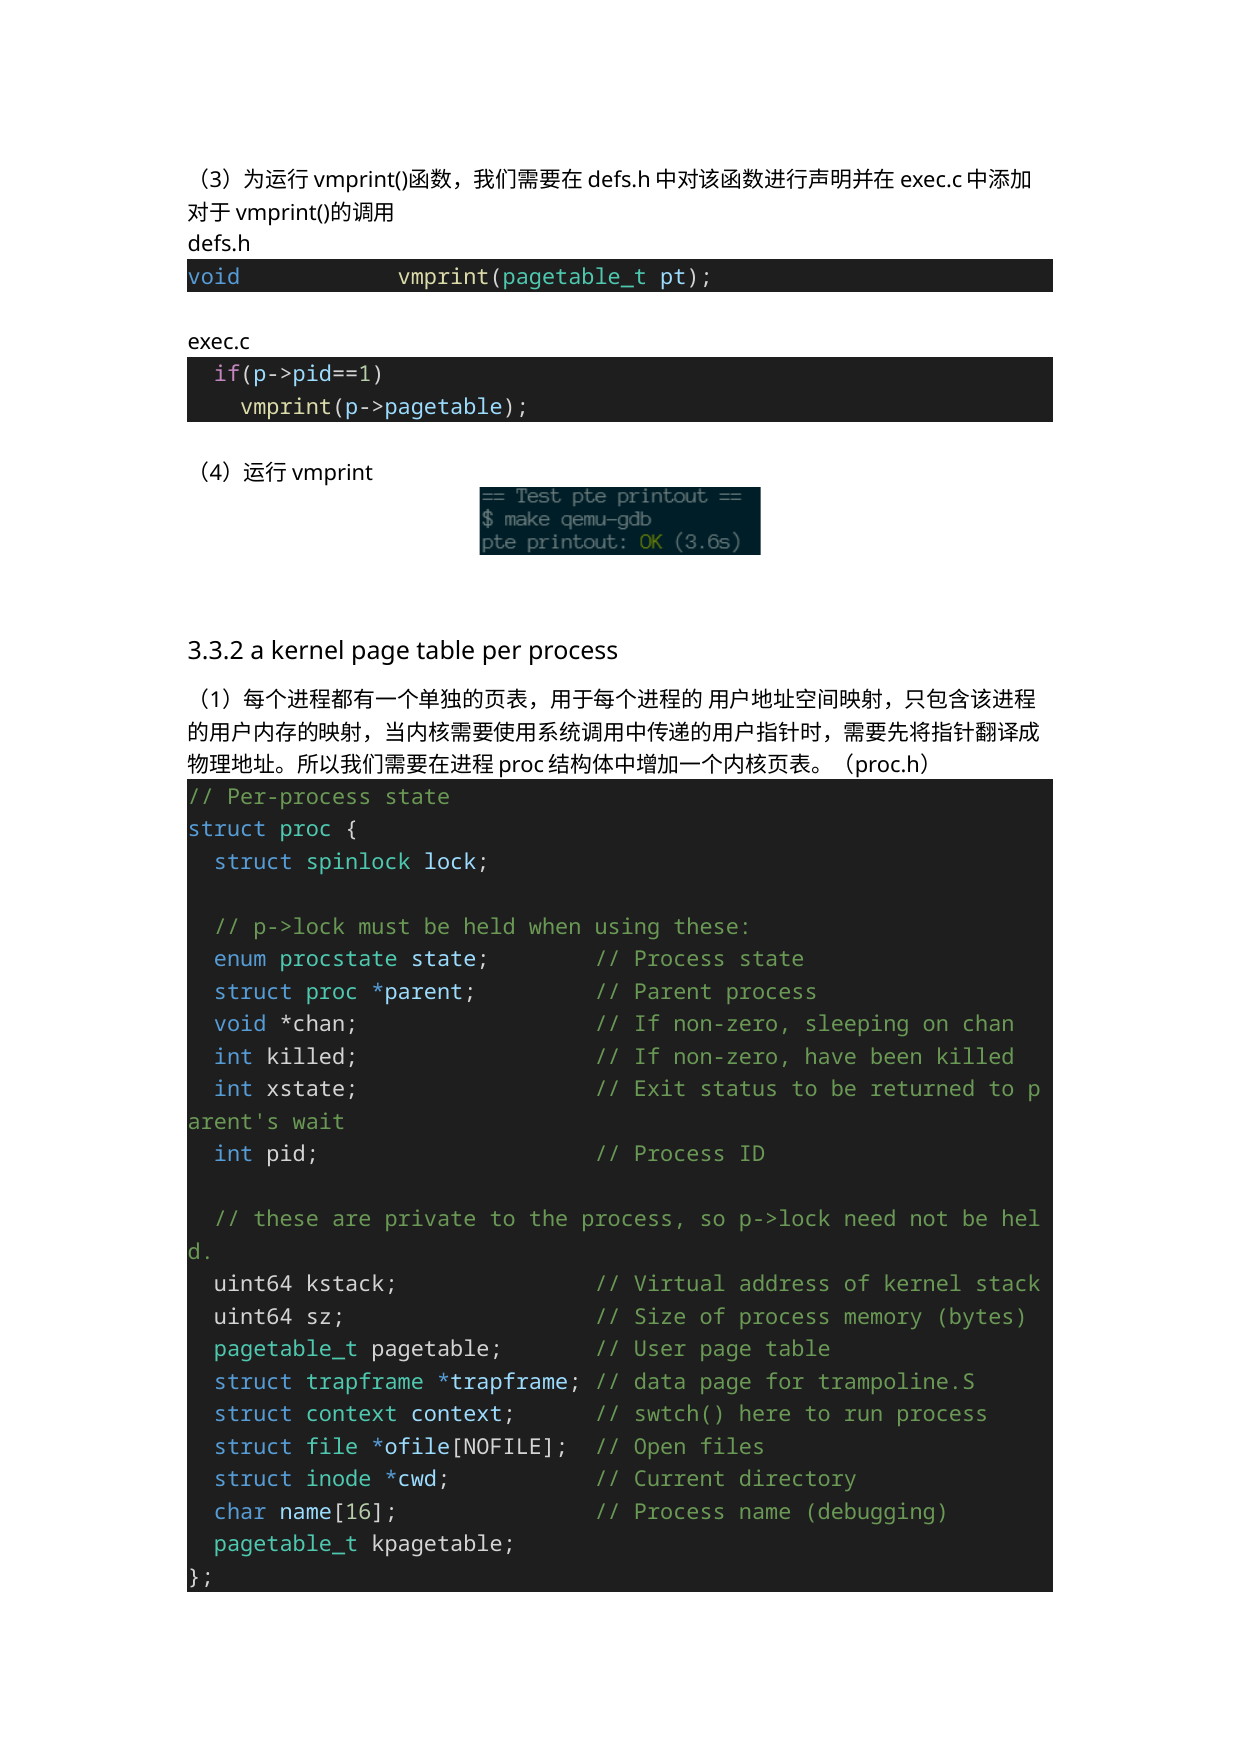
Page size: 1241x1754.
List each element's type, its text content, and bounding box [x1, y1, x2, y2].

text 3.3.2 a kernel page table per process [187, 617, 1053, 682]
text struct proc { [187, 812, 1053, 844]
text int pid; // Process ID [187, 1137, 1053, 1169]
text // these are private to the process, so p->lock need not be held. [187, 1202, 1053, 1267]
text （1）每个进程都有一个单独的页表，用于每个进程的 用户地址空间映射，只包含该进程的用户内存的映射，当内核需要使用系统调用中传递的用户指针时，需要先将指针翻译成物理地址。所以我们需要在进程proc结构体中增加一个内核页表。（proc.h） [187, 682, 1053, 779]
text int xstate; // Exit status to be returned to parent's wait [187, 1072, 1053, 1137]
text struct spinlock lock; [187, 844, 1053, 877]
picture [479, 487, 761, 555]
text uint64 kstack; // Virtual address of kernel stack [187, 1267, 1053, 1299]
text （4）运行vmprint [187, 454, 1053, 487]
text vmprint(p->pagetable); [187, 389, 1053, 422]
text // p->lock must be held when using these: [187, 909, 1053, 942]
text struct trapframe *trapframe; // data page for trampoline.S [187, 1364, 1053, 1397]
text struct file *ofile[NOFILE]; // Open files [187, 1429, 1053, 1462]
text if(p->pid==1) [187, 357, 1053, 389]
text uint64 sz; // Size of process memory (bytes) [187, 1299, 1053, 1332]
text （3）为运行vmprint()函数，我们需要在defs.h中对该函数进行声明并在exec.c中添加对于vmprint()的调用 [187, 162, 1053, 227]
text pagetable_t kpagetable; [187, 1527, 1053, 1559]
text void *chan; // If non-zero, sleeping on chan [187, 1007, 1053, 1039]
text }; [187, 1559, 1053, 1592]
text int killed; // If non-zero, have been killed [187, 1039, 1053, 1072]
text exec.c [187, 324, 1053, 357]
text void vmprint(pagetable_t pt); [187, 259, 1053, 292]
text struct inode *cwd; // Current directory [187, 1462, 1053, 1494]
text defs.h [187, 227, 1053, 259]
text enum procstate state; // Process state [187, 942, 1053, 974]
text // Per-process state [187, 779, 1053, 812]
text struct context context; // swtch() here to run process [187, 1397, 1053, 1429]
text char name[16]; // Process name (debugging) [187, 1494, 1053, 1527]
text struct proc *parent; // Parent process [187, 974, 1053, 1007]
text pagetable_t pagetable; // User page table [187, 1332, 1053, 1364]
